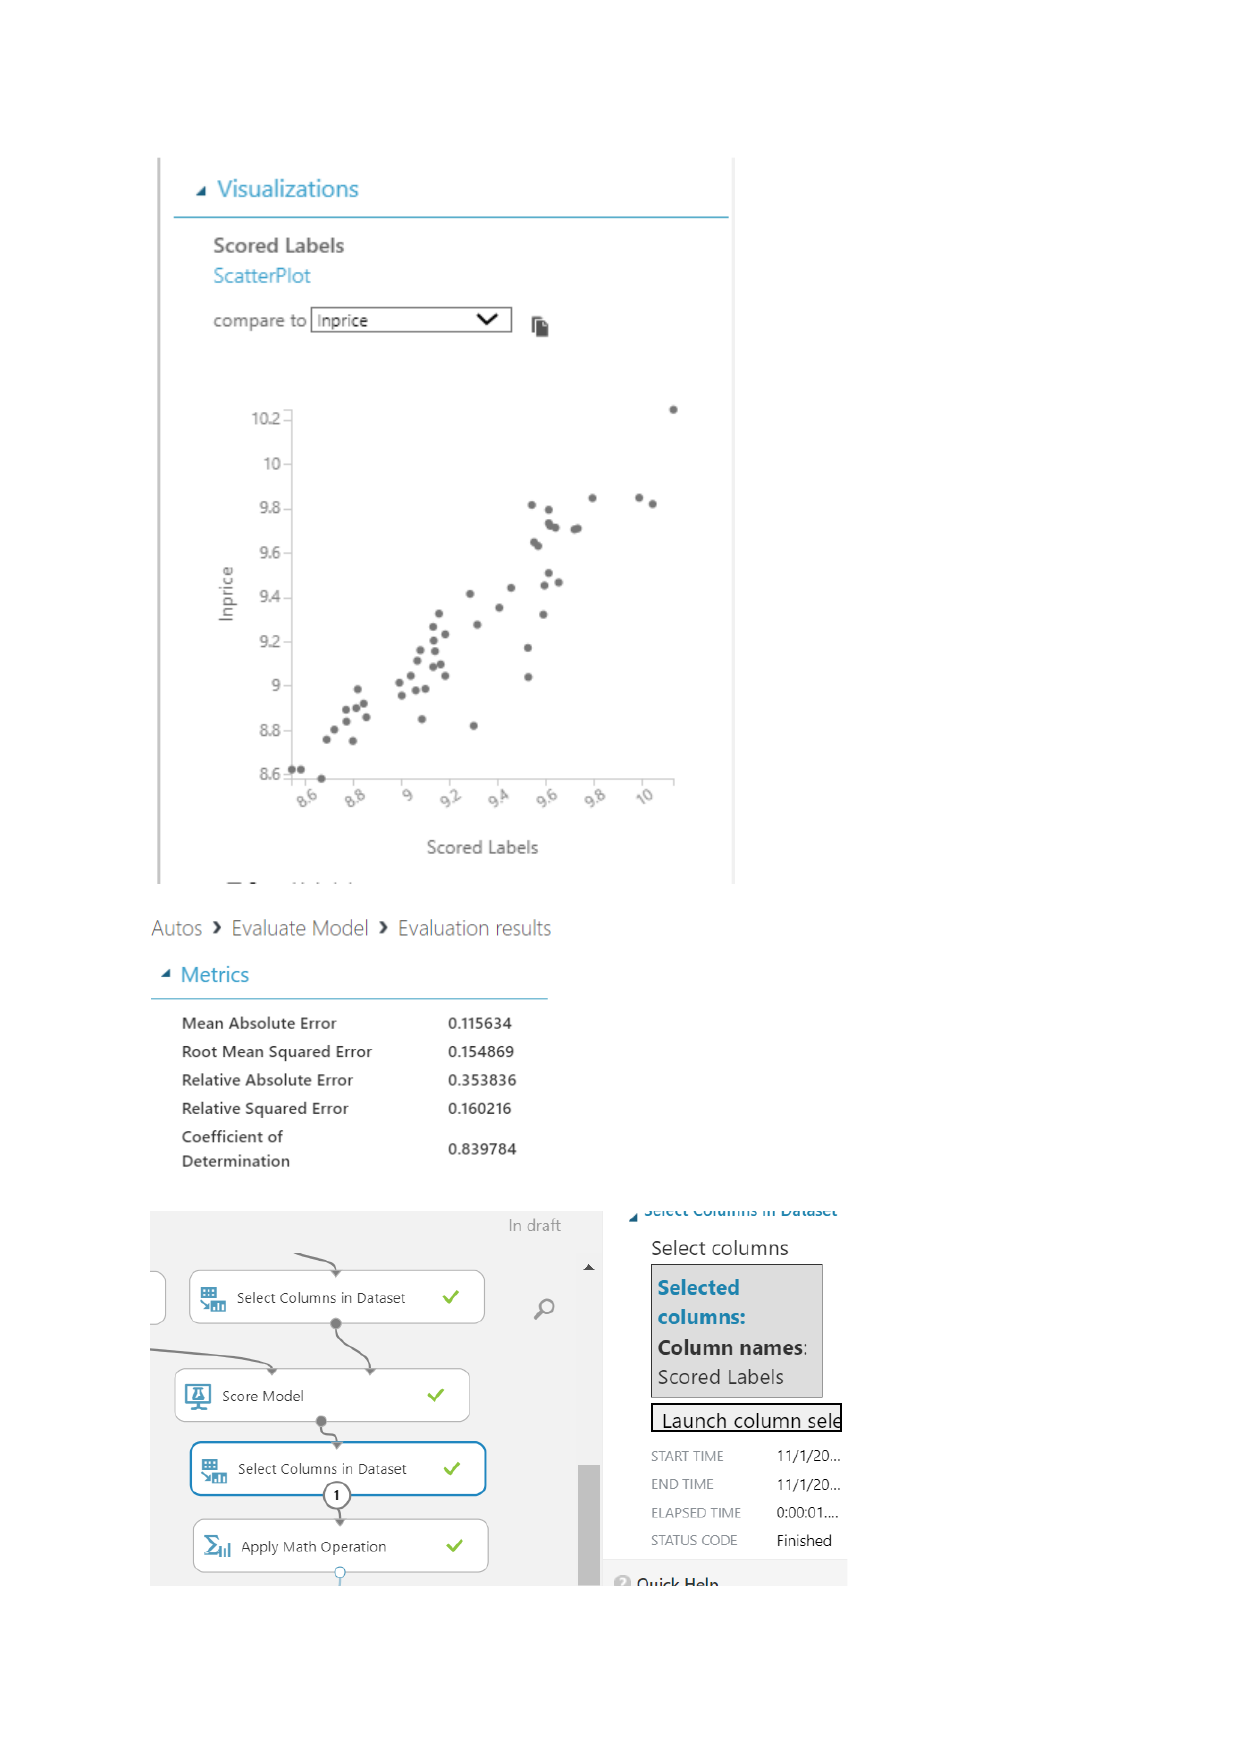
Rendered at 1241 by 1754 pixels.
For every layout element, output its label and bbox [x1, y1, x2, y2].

picture [150, 902, 633, 1192]
picture [150, 1211, 848, 1586]
picture [150, 150, 735, 884]
